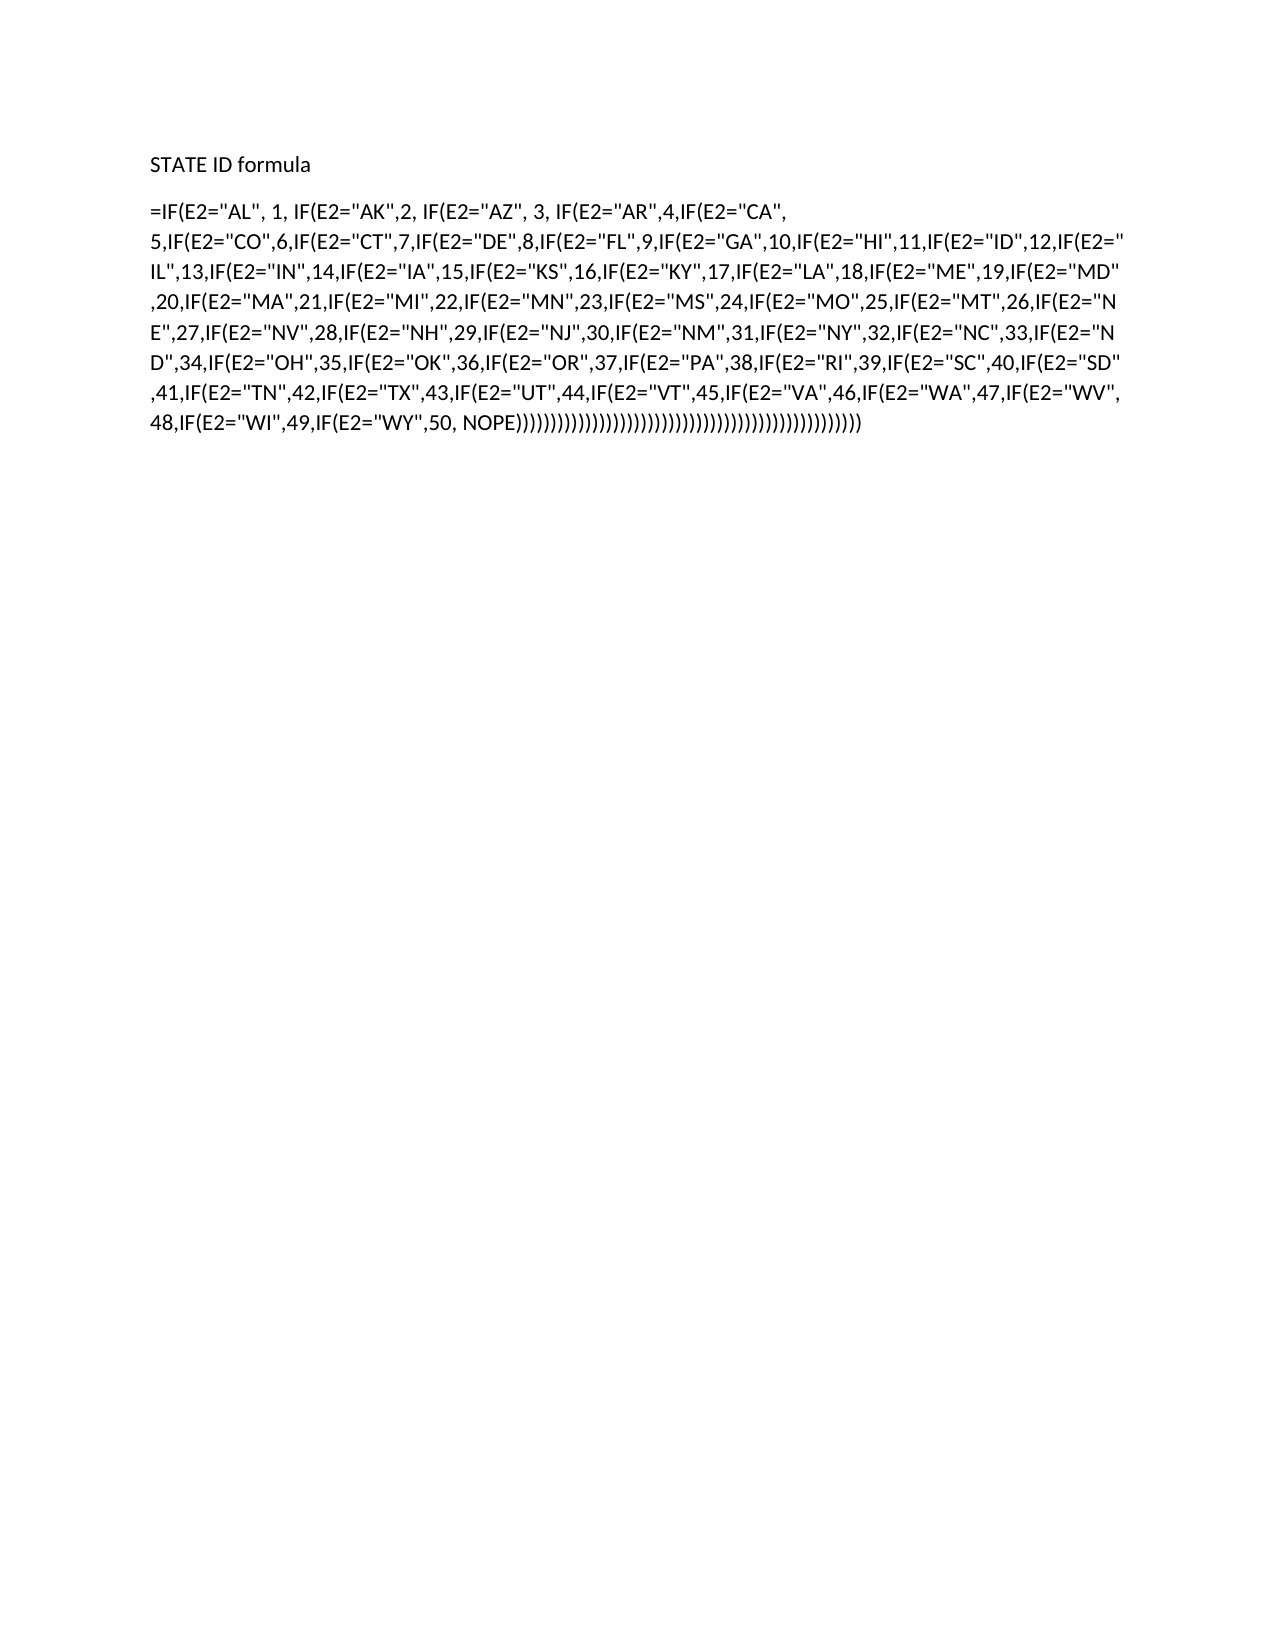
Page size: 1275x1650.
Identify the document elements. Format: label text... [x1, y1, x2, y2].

text =IF(E2="AL", 1, IF(E2="AK",2, IF(E2="AZ", 3, IF(E2="AR",4,IF(E2="CA", 5,IF(E2="CO",6,IF(E2="CT",7,IF(E2="DE",8,IF(E2="FL",9,IF(E2="GA",10,IF(E2="HI",11,IF(E2="ID",12,IF(E2="IL",13,IF(E2="IN",14,IF(E2="IA",15,IF(E2="KS",16,IF(E2="KY",17,IF(E2="LA",18,IF(E2="ME",19,IF(E2="MD",20,IF(E2="MA",21,IF(E2="MI",22,IF(E2="MN",23,IF(E2="MS",24,IF(E2="MO",25,IF(E2="MT",26,IF(E2="NE",27,IF(E2="NV",28,IF(E2="NH",29,IF(E2="NJ",30,IF(E2="NM",31,IF(E2="NY",32,IF(E2="NC",33,IF(E2="ND",34,IF(E2="OH",35,IF(E2="OK",36,IF(E2="OR",37,IF(E2="PA",38,IF(E2="RI",39,IF(E2="SC",40,IF(E2="SD",41,IF(E2="TN",42,IF(E2="TX",43,IF(E2="UT",44,IF(E2="VT",45,IF(E2="VA",46,IF(E2="WA",47,IF(E2="WV",48,IF(E2="WI",49,IF(E2="WY",50, NOPE)))))))))))))))))))))))))))))))))))))))))))))))))) [150, 197, 1125, 436]
text STATE ID formula [150, 150, 1125, 178]
